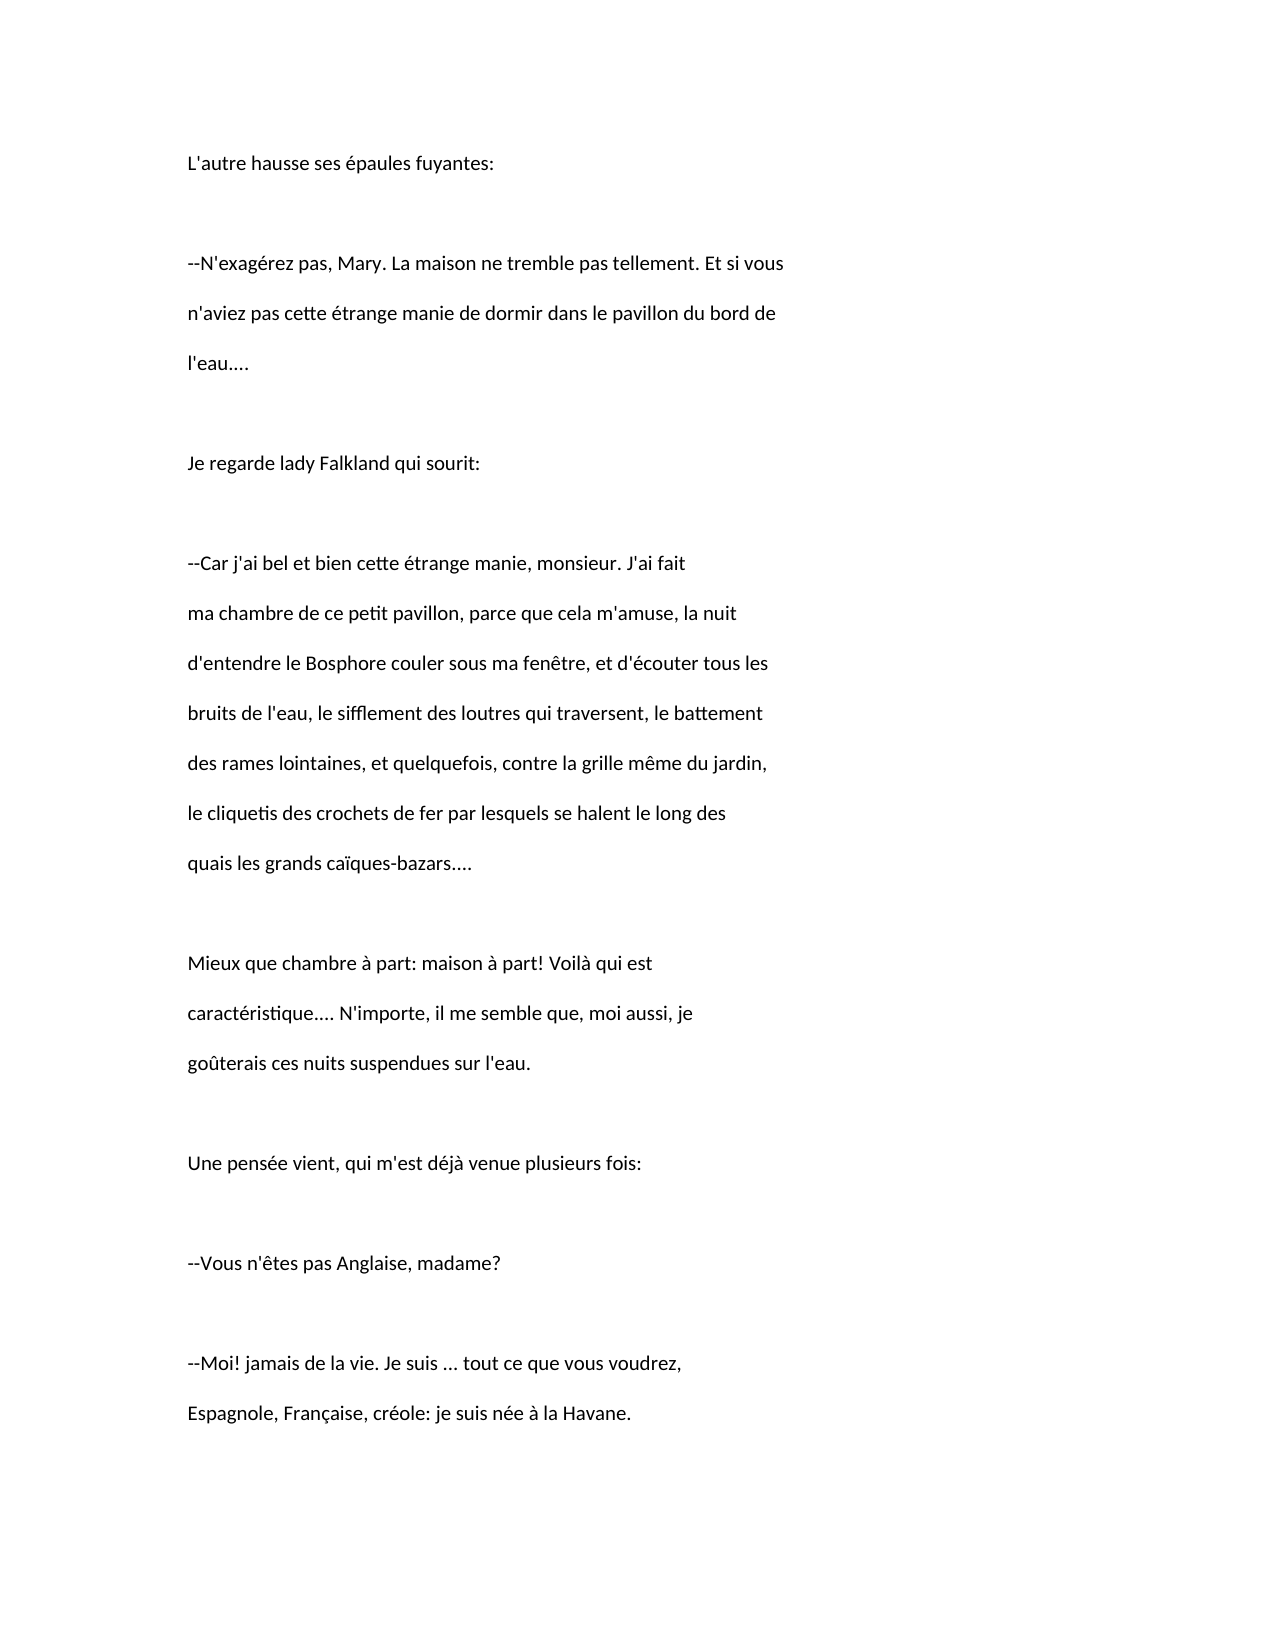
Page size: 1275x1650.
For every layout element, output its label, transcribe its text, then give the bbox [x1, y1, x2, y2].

text caractéristique.... N'importe, il me semble que, moi aussi, je [187, 1000, 1087, 1025]
text --Car j'ai bel et bien cette étrange manie, monsieur. J'ai fait [187, 550, 1087, 575]
text --Vous n'êtes pas Anglaise, madame? [187, 1250, 1087, 1275]
text ma chambre de ce petit pavillon, parce que cela m'amuse, la nuit [187, 600, 1087, 625]
text des rames lointaines, et quelquefois, contre la grille même du jardin, [187, 750, 1087, 775]
text --Moi! jamais de la vie. Je suis ... tout ce que vous voudrez, [187, 1350, 1087, 1375]
text l'eau.... [187, 350, 1087, 375]
text goûterais ces nuits suspendues sur l'eau. [187, 1050, 1087, 1075]
text L'autre hausse ses épaules fuyantes: [187, 150, 1087, 175]
text n'aviez pas cette étrange manie de dormir dans le pavillon du bord de [187, 300, 1087, 325]
text le cliquetis des crochets de fer par lesquels se halent le long des [187, 800, 1087, 825]
text --N'exagérez pas, Mary. La maison ne tremble pas tellement. Et si vous [187, 250, 1087, 275]
text d'entendre le Bosphore couler sous ma fenêtre, et d'écouter tous les [187, 650, 1087, 675]
text quais les grands caïques-bazars.... [187, 850, 1087, 875]
text Je regarde lady Falkland qui sourit: [187, 450, 1087, 475]
text bruits de l'eau, le sifflement des loutres qui traversent, le battement [187, 700, 1087, 725]
text Espagnole, Française, créole: je suis née à la Havane. [187, 1400, 1087, 1425]
text Mieux que chambre à part: maison à part! Voilà qui est [187, 950, 1087, 975]
text Une pensée vient, qui m'est déjà venue plusieurs fois: [187, 1150, 1087, 1175]
